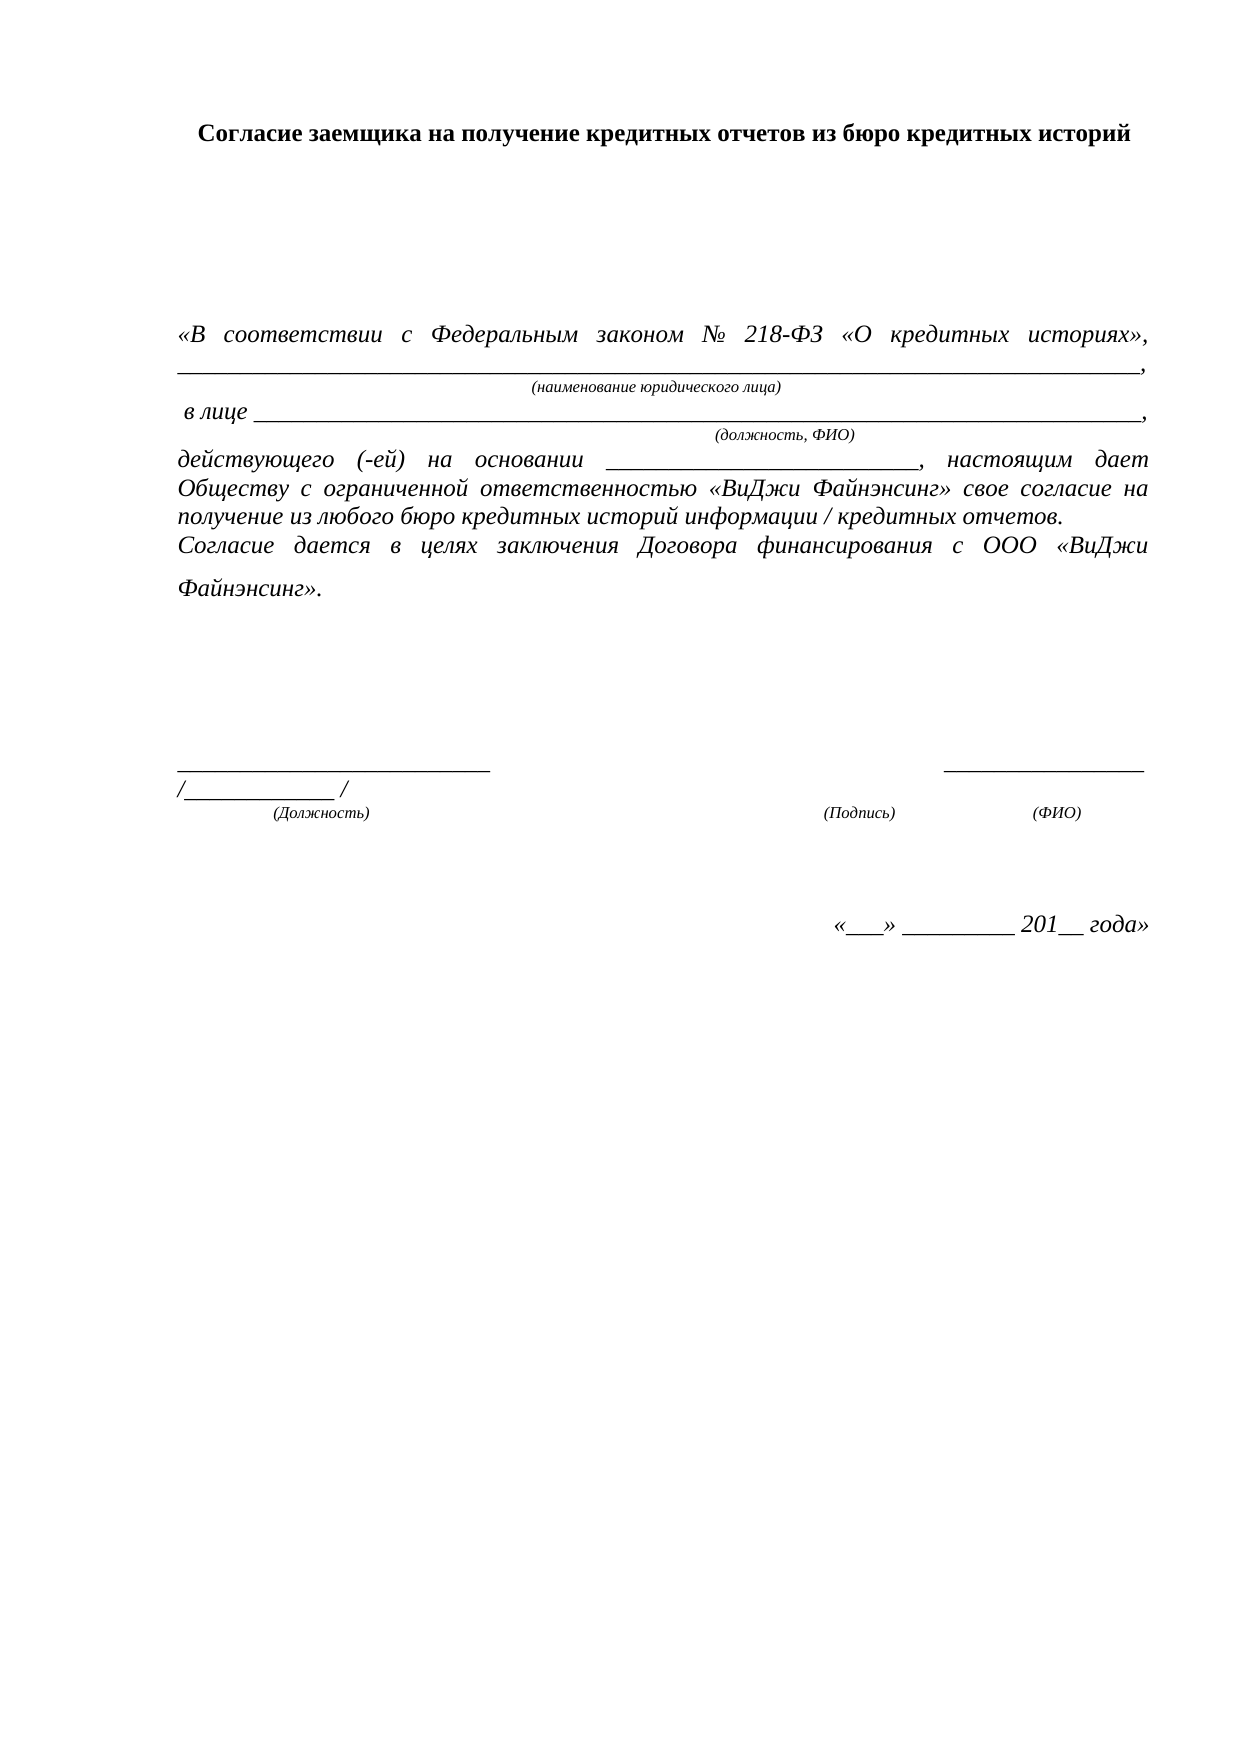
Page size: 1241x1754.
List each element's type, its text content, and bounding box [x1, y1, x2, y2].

text действующего (-ей) на основании _________________________, настоящим дает Обществу с ограниченной ответственностью «ВиДжи Файнэнсинг» свое согласие на получение из любого бюро кредитных историй информации / кредитных отчетов. [177, 444, 1152, 530]
text (Должность) (Подпись) (ФИО) [177, 803, 1152, 822]
text (должность, ФИО) [177, 425, 1152, 444]
text в лице _______________________________________________________________________, [177, 396, 1152, 425]
text «___» _________ 201__ года» [177, 909, 1152, 937]
text «В соответствии с Федеральным законом № 218-ФЗ «О кредитных историях», _____________________________________________________________________________, [177, 319, 1152, 377]
text Согласие заемщика на получение кредитных отчетов из бюро кредитных историй [177, 118, 1152, 147]
text (наименование юридического лица) [177, 377, 1152, 396]
text _________________________ ________________ /____________ / [177, 746, 1152, 803]
text Согласие дается в целях заключения Договора финансирования с ООО «ВиДжи Файнэнсинг». [177, 530, 1152, 602]
